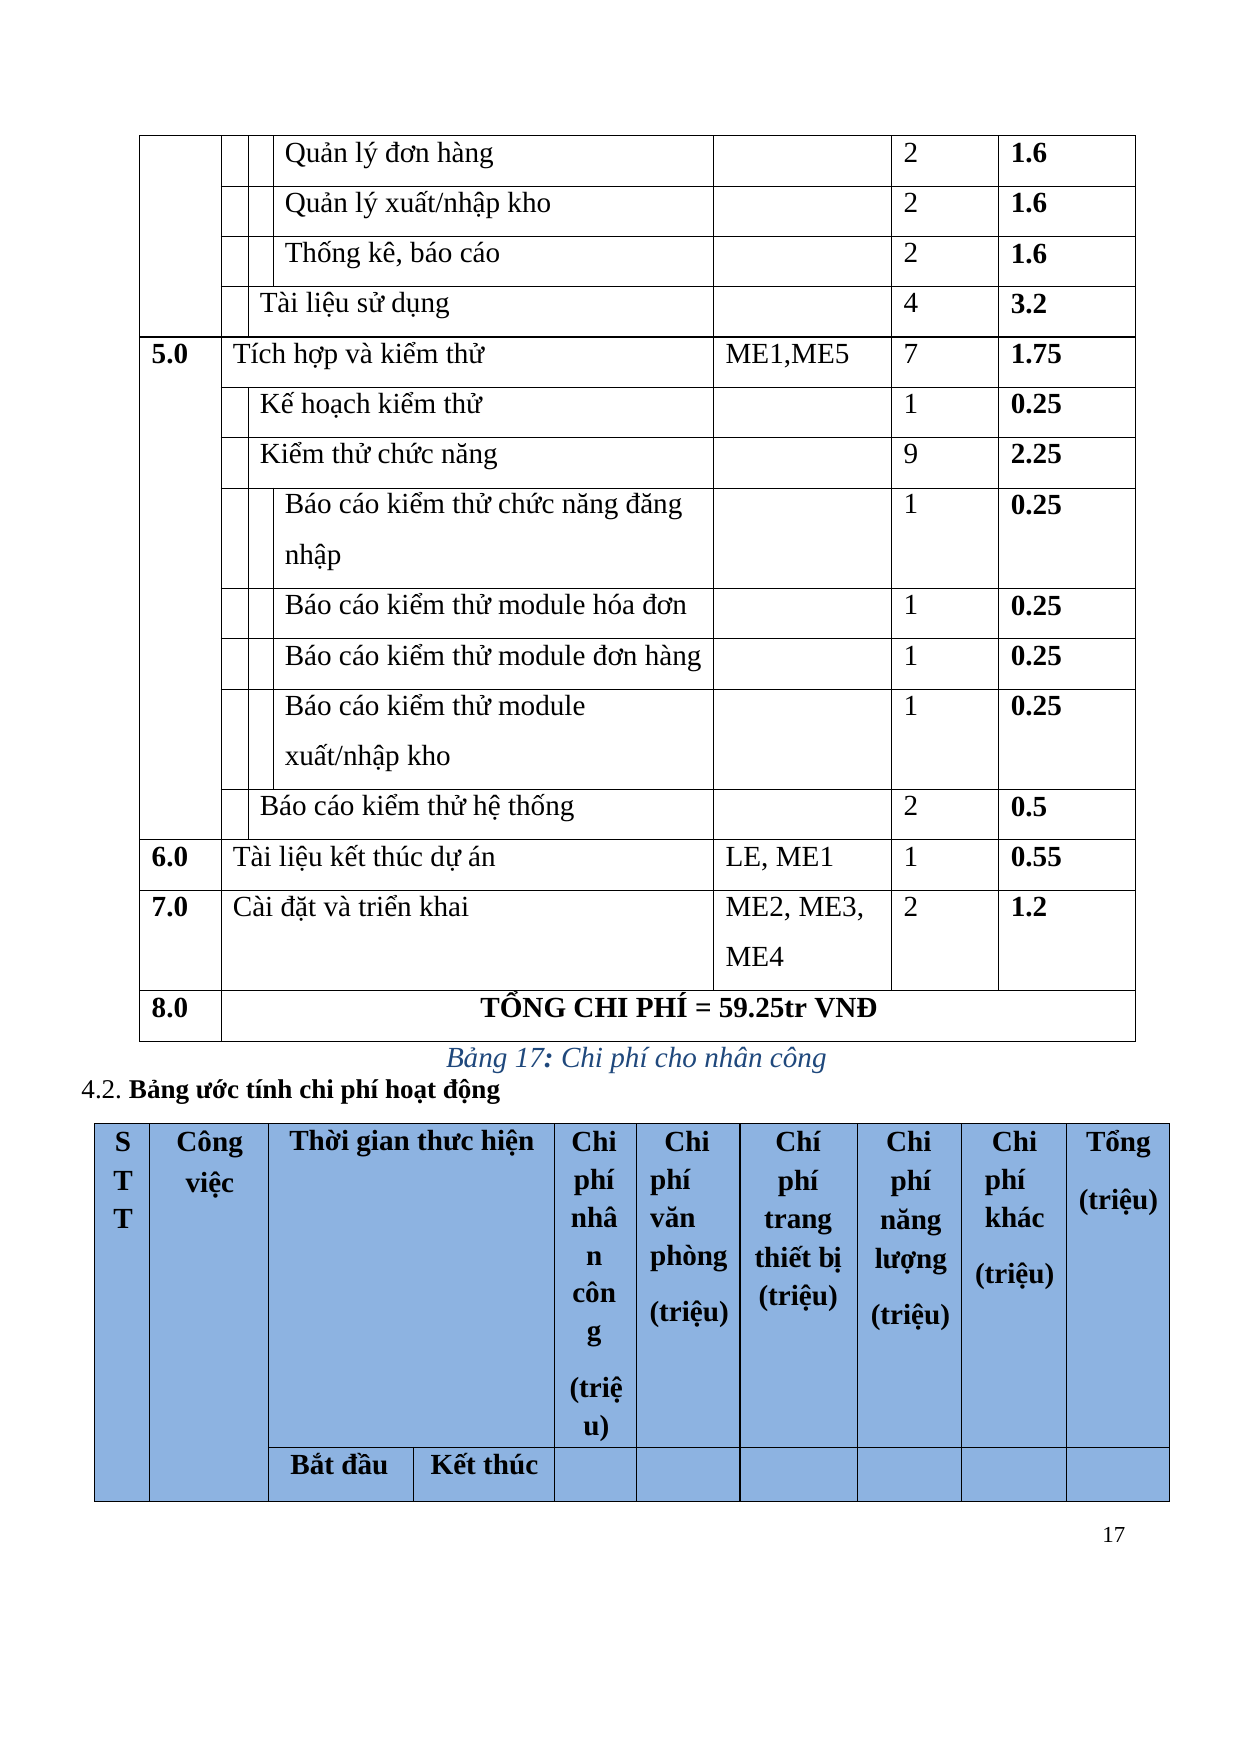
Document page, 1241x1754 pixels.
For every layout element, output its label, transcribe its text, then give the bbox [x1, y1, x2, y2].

table_cell [222, 388, 248, 437]
table_cell Báo cáo kiểm thử module xuất/nhập kho [274, 690, 713, 789]
table_cell [714, 790, 891, 839]
table_cell Cài đặt và triển khai [222, 891, 713, 990]
table_cell 1.6 [999, 237, 1135, 286]
table_cell [222, 489, 248, 588]
table_cell 0.55 [999, 840, 1135, 889]
table_cell Báo cáo kiểm thử module hóa đơn [274, 589, 713, 638]
table_cell Tài liệu sử dụng [249, 287, 713, 336]
table_cell Tài liệu kết thúc dự án [222, 840, 713, 889]
table_cell [222, 690, 248, 789]
table_cell 0.25 [999, 388, 1135, 437]
table_cell 2 [892, 237, 998, 286]
table_cell [714, 690, 891, 789]
table_header S T T [95, 1124, 149, 1501]
table_cell Báo cáo kiểm thử hệ thống [249, 790, 713, 839]
table_cell 1 [892, 589, 998, 638]
table_header 2 [892, 136, 998, 186]
table_cell TỔNG CHI PHÍ = 59.25tr VNĐ [222, 991, 1135, 1041]
text 4.2. Bảng ước tính chi phí hoạt động [81, 1074, 1016, 1105]
table_cell [1067, 1448, 1169, 1501]
table_cell 1 [892, 489, 998, 588]
table_header [249, 136, 273, 186]
table_cell 2 [892, 891, 998, 990]
table_cell [222, 438, 248, 487]
table_cell 1 [892, 840, 998, 889]
table_cell [222, 187, 248, 236]
table_cell [222, 237, 248, 286]
table_cell ME1,ME5 [714, 338, 891, 387]
table_cell [249, 187, 273, 236]
table_cell Tích hợp và kiểm thử [222, 338, 713, 387]
table_cell [714, 187, 891, 236]
table_cell 7.0 [140, 891, 221, 990]
table_cell 7 [892, 338, 998, 387]
table_cell 1.2 [999, 891, 1135, 990]
table_header Thời gian thưc hiện [269, 1124, 554, 1447]
table_cell 0.25 [999, 489, 1135, 588]
table_cell ME2, ME3, ME4 [714, 891, 891, 990]
table_cell 0.25 [999, 690, 1135, 789]
table_cell [714, 589, 891, 638]
table_cell Kế hoạch kiểm thử [249, 388, 713, 437]
table_cell [222, 639, 248, 688]
table_cell [637, 1448, 739, 1501]
table_header Chi phí năng lượng (triệu) [858, 1124, 961, 1447]
table_cell 1 [892, 639, 998, 688]
table_cell 3.2 [999, 287, 1135, 336]
table_cell 4 [892, 287, 998, 336]
table_cell [858, 1448, 961, 1501]
table_cell 0.25 [999, 639, 1135, 688]
table_cell 0.25 [999, 589, 1135, 638]
table_cell [741, 1448, 857, 1501]
table_cell 8.0 [140, 991, 221, 1041]
table_cell [249, 639, 273, 688]
table_cell Bắt đầu [269, 1448, 413, 1501]
table_cell Kiểm thử chức năng [249, 438, 713, 487]
table_cell 1.75 [999, 338, 1135, 387]
table_cell 5.0 [140, 338, 221, 839]
table_header Chí phí trang thiết bị (triệu) [741, 1124, 857, 1447]
table_cell [249, 690, 273, 789]
table_cell Quản lý xuất/nhập kho [274, 187, 713, 236]
table_cell 6.0 [140, 840, 221, 889]
table_cell [222, 287, 248, 336]
table_cell 2 [892, 790, 998, 839]
table_cell 2 [892, 187, 998, 236]
table_cell [222, 790, 248, 839]
table_cell [714, 489, 891, 588]
table_header Chi phí khác (triệu) [962, 1124, 1066, 1447]
table_cell Kết thúc [414, 1448, 554, 1501]
table_cell [222, 589, 248, 638]
table_cell 1.6 [999, 187, 1135, 236]
table_cell LE, ME1 [714, 840, 891, 889]
table_cell 0.5 [999, 790, 1135, 839]
table_cell 1 [892, 388, 998, 437]
table_header 1.6 [999, 136, 1135, 186]
table_cell [249, 489, 273, 588]
table_cell Báo cáo kiểm thử chức năng đăng nhập [274, 489, 713, 588]
table_cell [249, 589, 273, 638]
table_cell [555, 1448, 636, 1501]
table_cell Báo cáo kiểm thử module đơn hàng [274, 639, 713, 688]
table_cell [714, 237, 891, 286]
table_cell [714, 388, 891, 437]
table_header Tổng (triệu) [1067, 1124, 1169, 1447]
table_header Quản lý đơn hàng [274, 136, 713, 186]
table_cell 1 [892, 690, 998, 789]
table_cell [714, 639, 891, 688]
table_header Công việc [150, 1124, 268, 1501]
table_cell 2.25 [999, 438, 1135, 487]
table_header [222, 136, 248, 186]
table_cell Thống kê, báo cáo [274, 237, 713, 286]
table_cell [962, 1448, 1066, 1501]
table_header Chi phí văn phòng (triệu) [637, 1124, 739, 1447]
table_header [140, 136, 221, 336]
table_header Chi phí nhâ n côn g (triệ u) [555, 1124, 636, 1447]
text Bảng 17: Chi phí cho nhân công [324, 1042, 950, 1074]
table_cell 9 [892, 438, 998, 487]
table_cell [249, 237, 273, 286]
table_cell [714, 287, 891, 336]
table_cell [714, 438, 891, 487]
table_header [714, 136, 891, 186]
